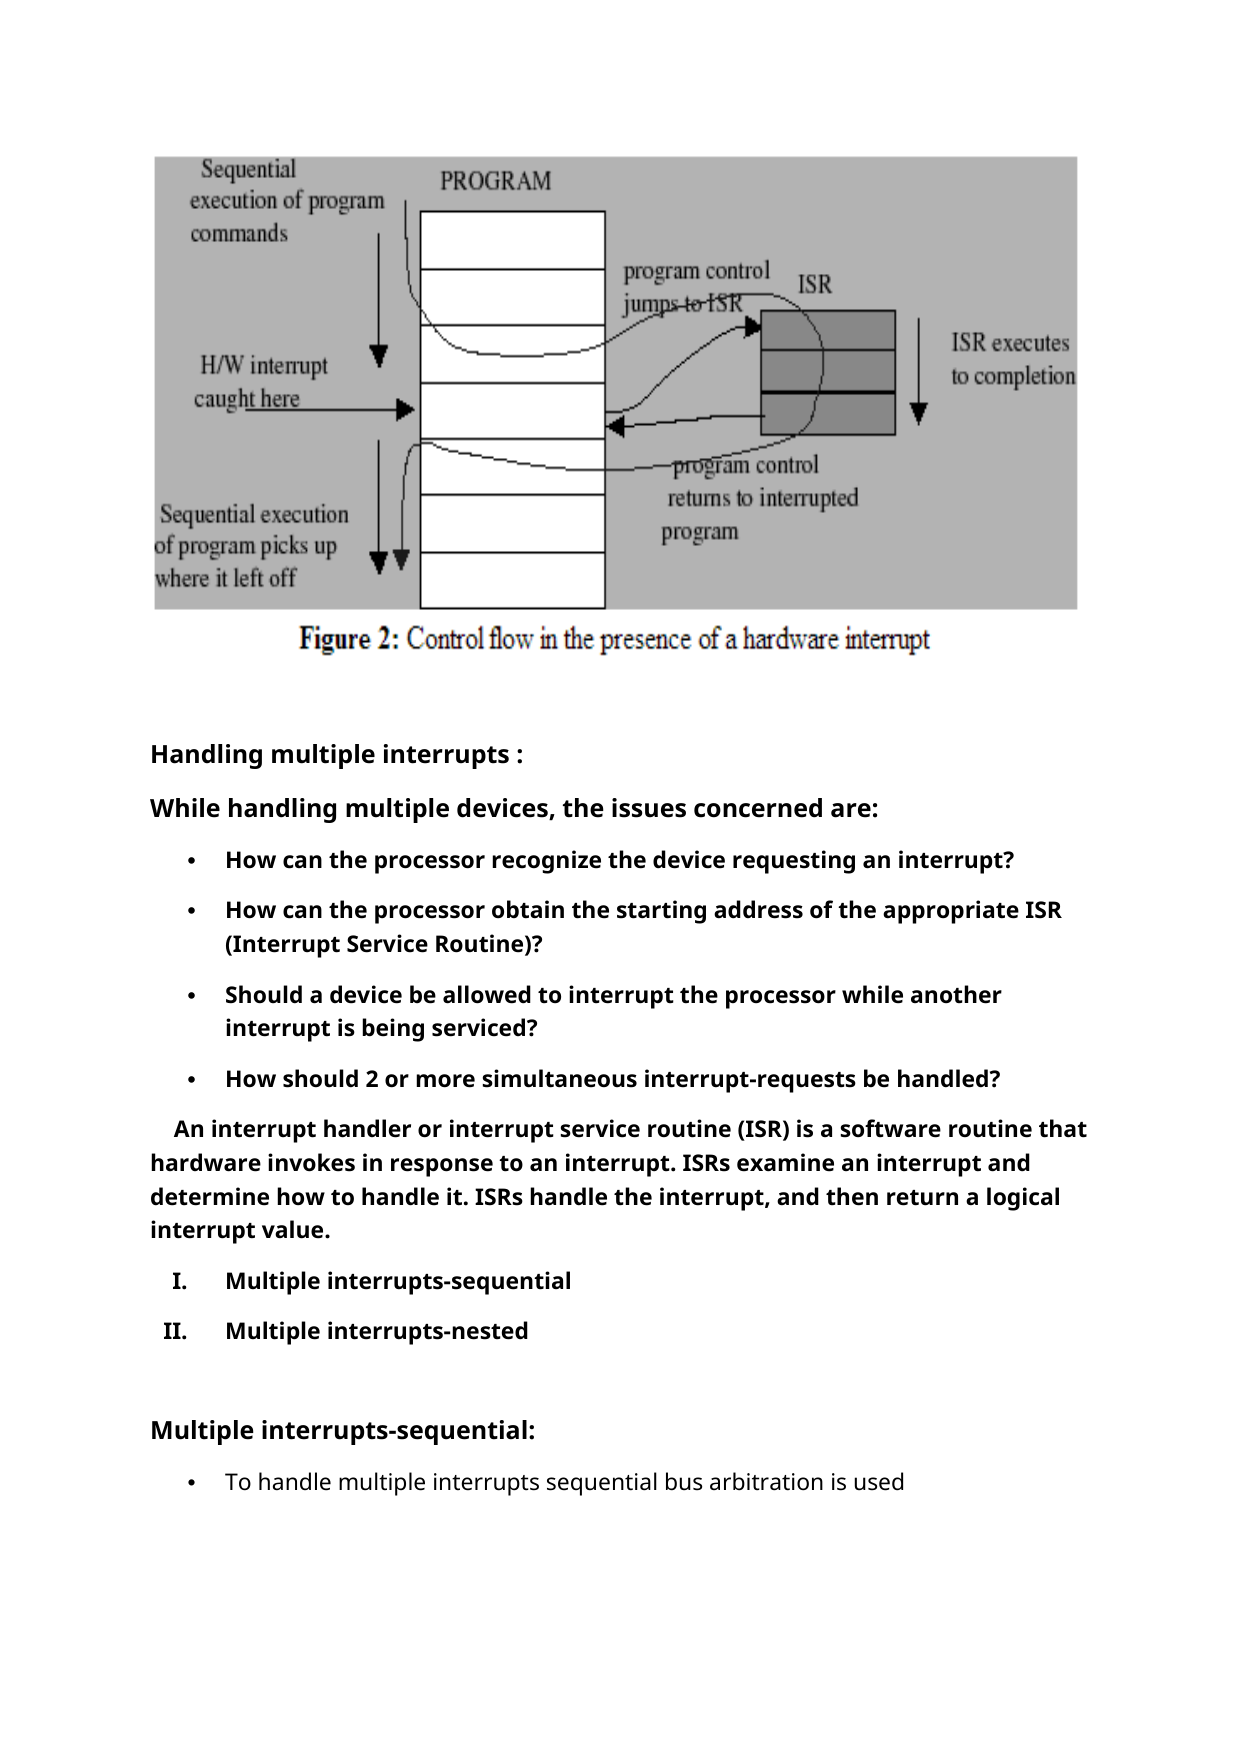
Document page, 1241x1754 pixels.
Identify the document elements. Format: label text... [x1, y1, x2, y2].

list Multiple interrupts-nested [187, 1315, 1090, 1346]
list Multiple interrupts-sequential [187, 1265, 1090, 1296]
text While handling multiple devices, the issues concerned are: [150, 791, 1090, 824]
list Should a device be allowed to interrupt the processor while another interrupt is being serviced? [187, 978, 1090, 1043]
list How can the processor recognize the device requesting an interrupt? [187, 844, 1090, 875]
text Handling multiple interrupts : [150, 737, 1090, 771]
picture [150, 150, 1091, 672]
text Multiple interrupts-sequential: [150, 1412, 1090, 1447]
list To handle multiple interrupts sequential bus arbitration is used [187, 1466, 1090, 1497]
list How can the processor obtain the starting address of the appropriate ISR (Interrupt Service Routine)? [187, 894, 1090, 959]
text An interrupt handler or interrupt service routine (ISR) is a software routine that hardware invokes in response to an interrupt. ISRs examine an interrupt and determine how to handle it. ISRs handle the interrupt, and then return a logical interrupt value. [150, 1113, 1090, 1246]
list How should 2 or more simultaneous interrupt-requests be handled? [187, 1063, 1090, 1094]
